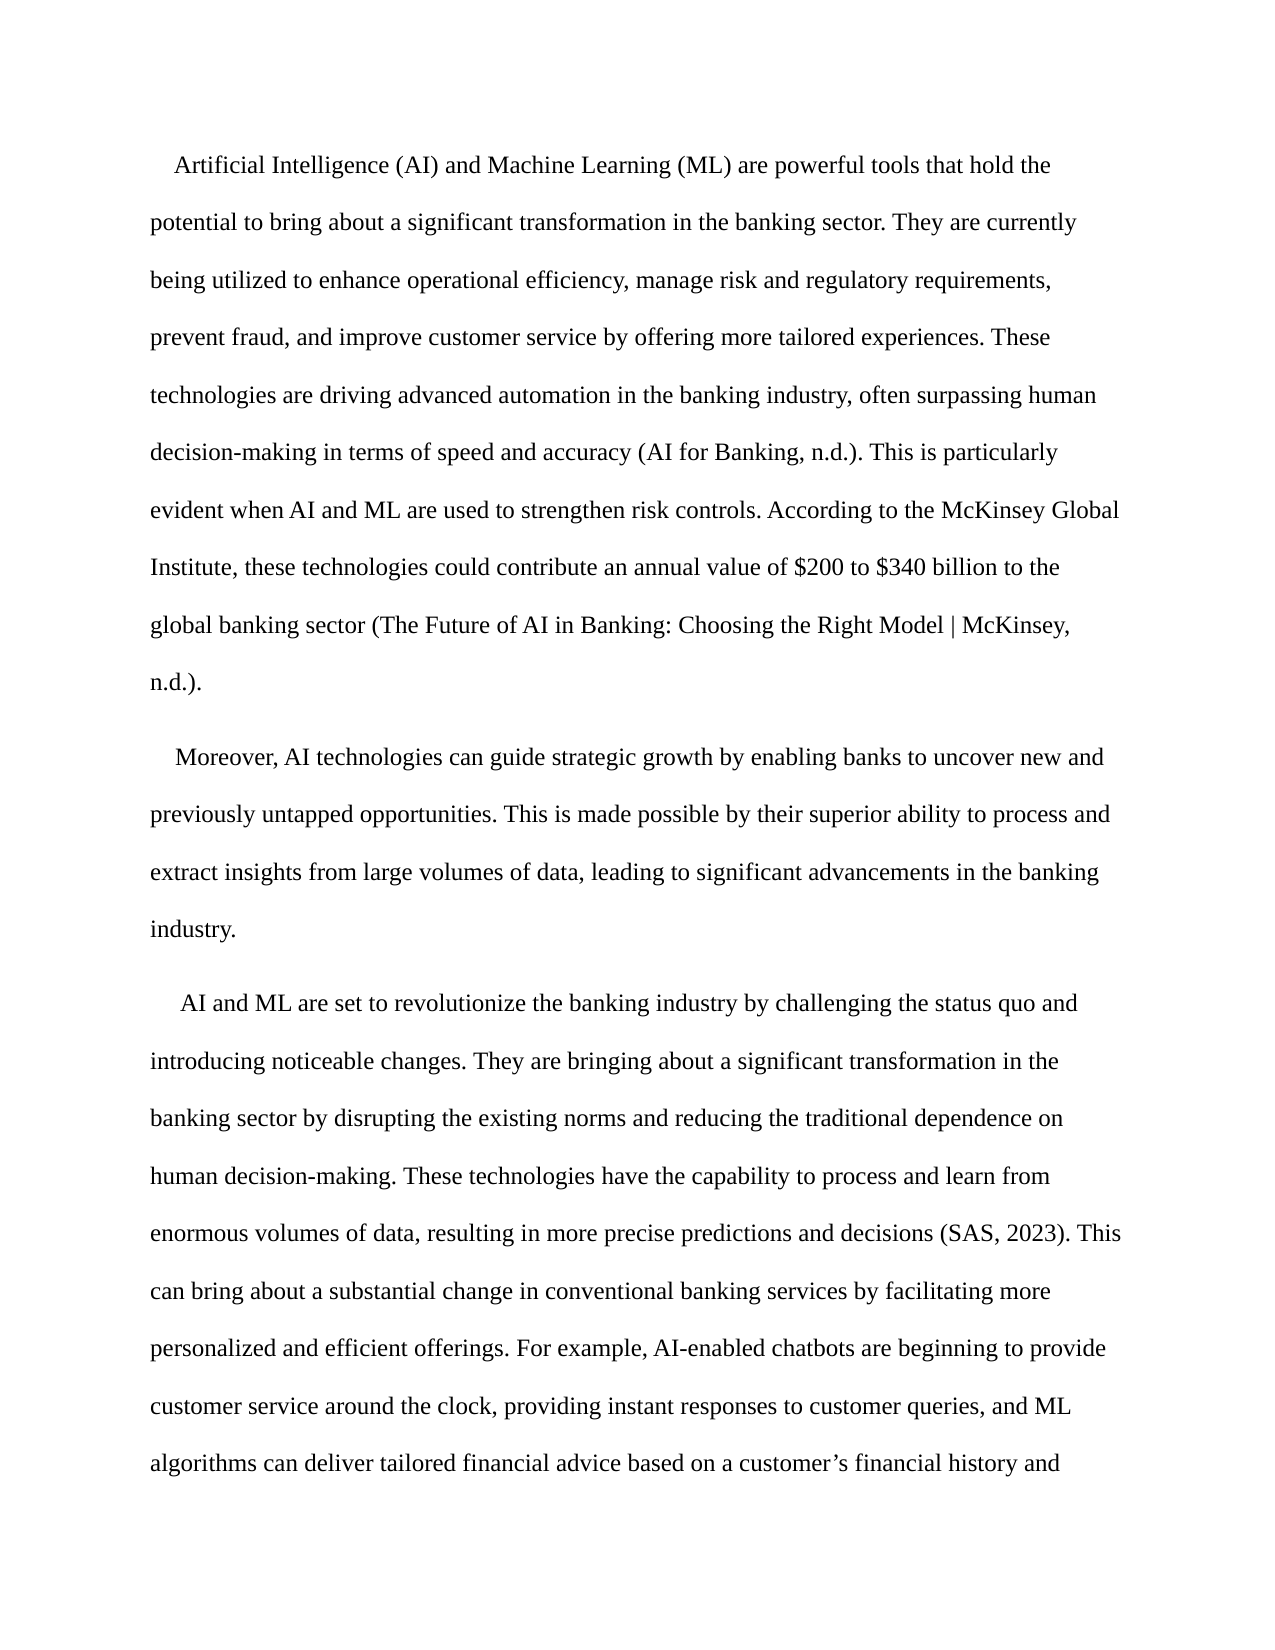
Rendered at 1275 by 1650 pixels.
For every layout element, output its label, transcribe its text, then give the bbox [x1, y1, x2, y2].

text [150, 988, 1125, 1477]
text Artificial Intelligence (AI) and Machine Learning (ML) are powerful tools that hold the potential to bring about a significant transformation in the banking sector. They are currently being utilized to enhance operational efficiency, manage risk and regulatory requirements, prevent fraud, and improve customer service by offering more tailored experiences. These technologies are driving advanced automation in the banking industry, often surpassing human decision-making in terms of speed and accuracy (AI for Banking, n.d.). This is particularly evident when AI and ML are used to strengthen risk controls. According to the McKinsey Global Institute, these technologies could contribute an annual value of $200 to $340 billion to the global banking sector (The Future of AI in Banking: Choosing the Right Model | McKinsey, n.d.). [150, 150, 1125, 696]
text Moreover, AI technologies can guide strategic growth by enabling banks to uncover new and previously untapped opportunities. This is made possible by their superior ability to process and extract insights from large volumes of data, leading to significant advancements in the banking industry. [150, 742, 1125, 943]
